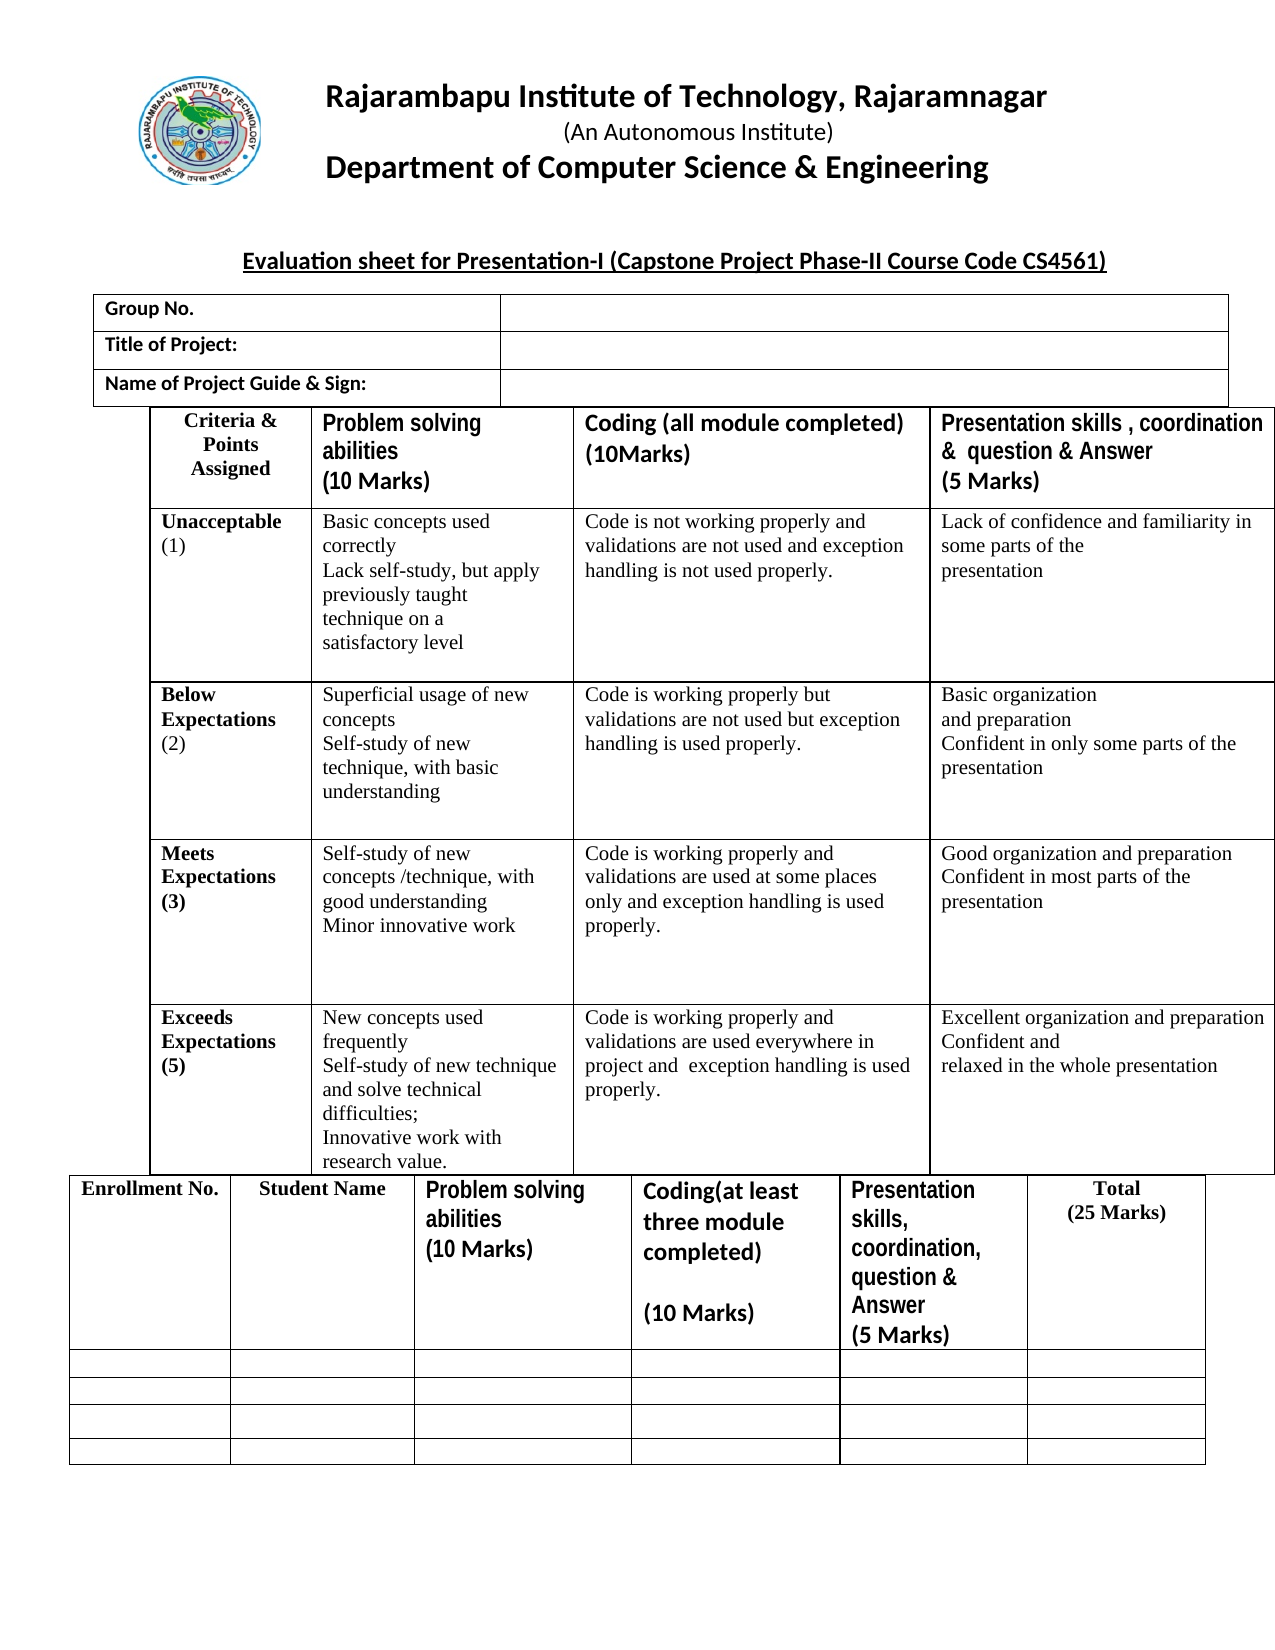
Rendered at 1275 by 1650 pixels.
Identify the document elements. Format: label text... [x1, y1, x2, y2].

table_header [501, 295, 1228, 331]
table_cell Meets Expectations (3) [151, 840, 311, 1004]
table_cell [1028, 1405, 1205, 1438]
table_cell [632, 1439, 839, 1464]
picture [138, 76, 261, 183]
table_header Total (25 Marks) [1028, 1176, 1205, 1349]
table_cell [632, 1350, 839, 1377]
table_cell Exceeds Expectations (5) [151, 1005, 311, 1173]
table_cell [70, 1405, 230, 1438]
table_cell [415, 1350, 631, 1377]
table_cell [231, 1439, 414, 1464]
table_cell [231, 1378, 414, 1403]
table_cell [501, 332, 1228, 369]
table_header Presentation skills, coordination, question & Answer (5 Marks) [841, 1176, 1027, 1349]
table_cell Code is working properly but validations are not used but exception handling is used properly. [574, 683, 929, 839]
table_cell Title of Project: [94, 332, 500, 369]
table_cell [70, 1378, 230, 1403]
table_cell [415, 1439, 631, 1464]
table_cell Code is working properly and validations are used everywhere in project and exception handling is used properly. [574, 1005, 929, 1173]
table_header Problem solving abilities (10 Marks) [415, 1176, 631, 1349]
table_header Presentation skills , coordination & question & Answer (5 Marks) [931, 408, 1274, 508]
table_header Coding(at least three module completed) (10 Marks) [632, 1176, 839, 1349]
table_header Problem solving abilities (10 Marks) [312, 408, 573, 508]
table_cell [632, 1405, 839, 1438]
table_cell Below Expectations (2) [151, 683, 311, 839]
table_cell Basic concepts used correctly Lack self-study, but apply previously taught technique on a satisfactory level [312, 509, 573, 681]
table_cell [415, 1378, 631, 1403]
table_cell [501, 370, 1228, 406]
table_header Enrollment No. [70, 1176, 230, 1349]
table_cell [1028, 1439, 1205, 1464]
table_cell New concepts used frequently Self-study of new technique and solve technical difficulties; Innovative work with research value. [312, 1005, 573, 1173]
table_cell Good organization and preparation Confident in most parts of the presentation [931, 840, 1274, 1004]
table_cell Lack of confidence and familiarity in some parts of the presentation [931, 509, 1274, 681]
table_cell Unacceptable (1) [151, 509, 311, 681]
table_cell Self-study of new concepts /technique, with good understanding Minor innovative work [312, 840, 573, 1004]
table_cell Basic organization and preparation Confident in only some parts of the presentation [931, 683, 1274, 839]
table_header Coding (all module completed) (10Marks) [574, 408, 929, 508]
table_cell [231, 1405, 414, 1438]
table_cell Name of Project Guide & Sign: [94, 370, 500, 406]
table_cell [1028, 1378, 1205, 1403]
table_cell [841, 1439, 1027, 1464]
table_cell [841, 1350, 1027, 1377]
table_cell Excellent organization and preparation Confident and relaxed in the whole presentation [931, 1005, 1274, 1173]
table_cell [1028, 1350, 1205, 1377]
table_header Criteria & Points Assigned [151, 408, 311, 508]
table_header Group No. [94, 295, 500, 331]
table_cell Code is working properly and validations are used at some places only and exception handling is used properly. [574, 840, 929, 1004]
table_cell [231, 1350, 414, 1377]
table_cell Superficial usage of new concepts Self-study of new technique, with basic understanding [312, 683, 573, 839]
table_cell Code is not working properly and validations are not used and exception handling is not used properly. [574, 509, 929, 681]
table_cell [632, 1378, 839, 1403]
table_cell [415, 1405, 631, 1438]
table_header Student Name [231, 1176, 414, 1349]
text Evaluation sheet for Presentation-I (Capstone Project Phase-II Course Code CS4561) [150, 246, 1219, 276]
table_cell [841, 1378, 1027, 1403]
table_cell [841, 1405, 1027, 1438]
table_cell [70, 1439, 230, 1464]
table_cell [70, 1350, 230, 1377]
